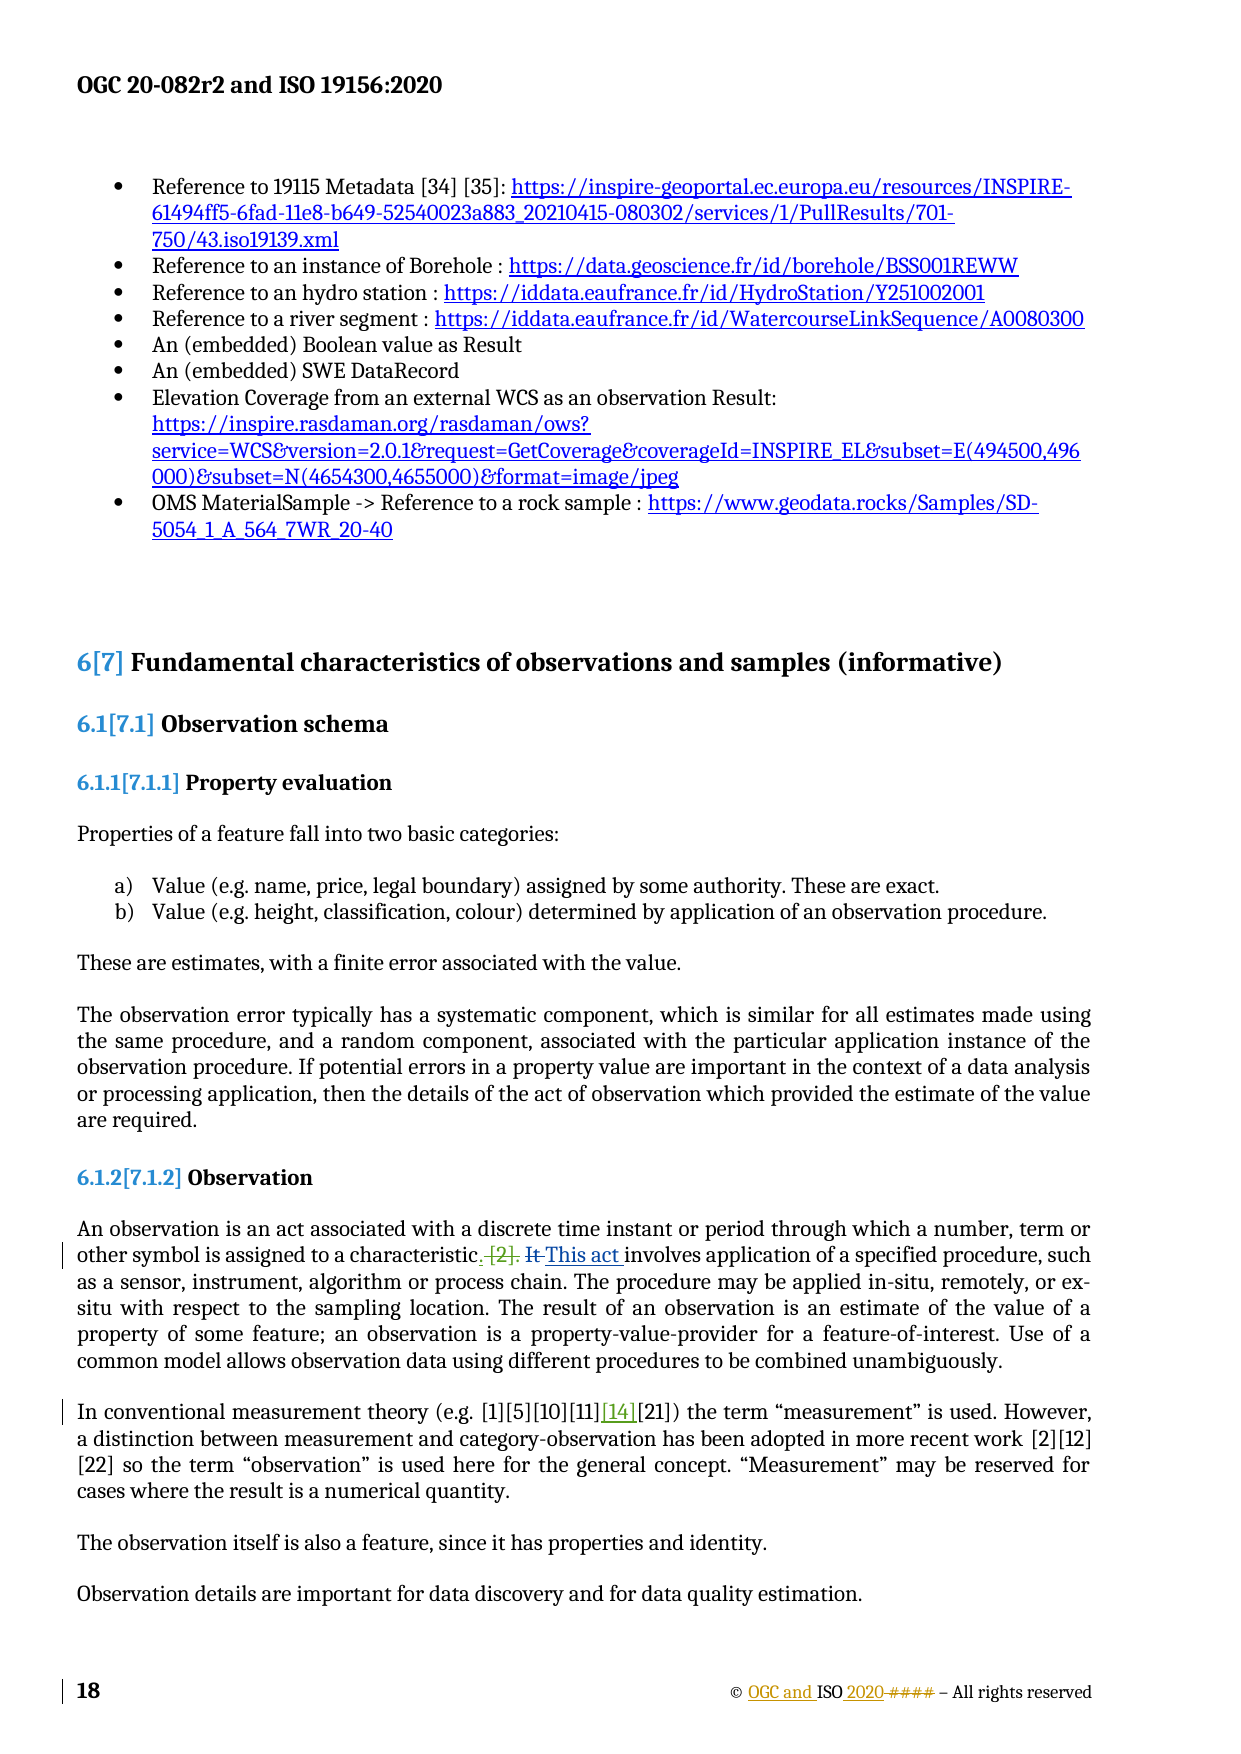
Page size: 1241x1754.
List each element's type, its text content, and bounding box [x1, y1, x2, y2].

list Reference to a river segment : https://iddata.eaufrance.fr/id/WatercourseLinkSequence/A0080300 [114, 306, 1092, 332]
text The observation itself is also a feature, since it has properties and identity. [77, 1529, 1092, 1556]
subtitle Property evaluation [77, 770, 1092, 796]
subtitle Observation [77, 1164, 1092, 1191]
list Reference to an instance of Borehole : https://data.geoscience.fr/id/borehole/BSS001REWW [114, 253, 1092, 279]
list An (embedded) Boolean value as Result [114, 332, 1092, 358]
text Properties of a feature fall into two basic categories: [77, 821, 1092, 847]
text Observation details are important for data discovery and for data quality estimation. [77, 1581, 1092, 1607]
list Value (e.g. height, classification, colour) determined by application of an observation procedure. [114, 899, 1092, 925]
text The observation error typically has a systematic component, which is similar for all estimates made using the same procedure, and a random component, associated with the particular application instance of the observation procedure. If potential errors in a property value are important in the context of a data analysis or processing application, then the details of the act of observation which provided the estimate of the value are required. [77, 1001, 1092, 1133]
list An (embedded) SWE DataRecord [114, 358, 1092, 385]
list Reference to an hydro station : https://iddata.eaufrance.fr/id/HydroStation/Y251002001 [114, 279, 1092, 306]
subtitle Observation schema [77, 710, 1092, 738]
list Elevation Coverage from an external WCS as an observation Result: https://inspire.rasdaman.org/rasdaman/ows?service=WCS&version=2.0.1&request=GetCoverage&coverageId=INSPIRE_EL&subset=E(494500,496000)&subset=N(4654300,4655000)&format=image/jpeg [114, 385, 1092, 490]
text These are estimates, with a finite error associated with the value. [77, 950, 1092, 976]
list Reference to 19115 Metadata [24] [25]: https://inspire-geoportal.ec.europa.eu/resources/INSPIRE-61494ff5-6fad-11e8-b649-52540023a883_20210415-080302/services/1/PullResults/701-750/43.iso19139.xml [114, 174, 1092, 253]
list OMS MaterialSample -> Reference to a rock sample : https://www.geodata.rocks/Samples/SD-5054_1_A_564_7WR_20-40 [114, 490, 1092, 543]
text In conventional measurement theory (e.g. [1]) the term “measurement” is used. However, a distinction between measurement and category-observation has been adopted in more recent work [2] so the term “observation” is used here for the general concept. “Measurement” may be reserved for cases where the result is a numerical quantity. [77, 1399, 1092, 1504]
subtitle Fundamental characteristics of observations and samples (informative) [77, 647, 1092, 678]
list Value (e.g. name, price, legal boundary) assigned by some authority. These are exact. [114, 872, 1092, 899]
text An observation is an act associated with a discrete time instant or period through which a number, term or other symbol is assigned to a characteristic involves application of a specified procedure, such as a sensor, instrument, algorithm or process chain. The procedure may be applied in-situ, remotely, or ex-situ with respect to the sampling location. The result of an observation is an estimate of the value of a property of some feature; an observation is a property-value-provider for a feature-of-interest. Use of a common model allows observation data using different procedures to be combined unambiguously. [77, 1216, 1092, 1374]
